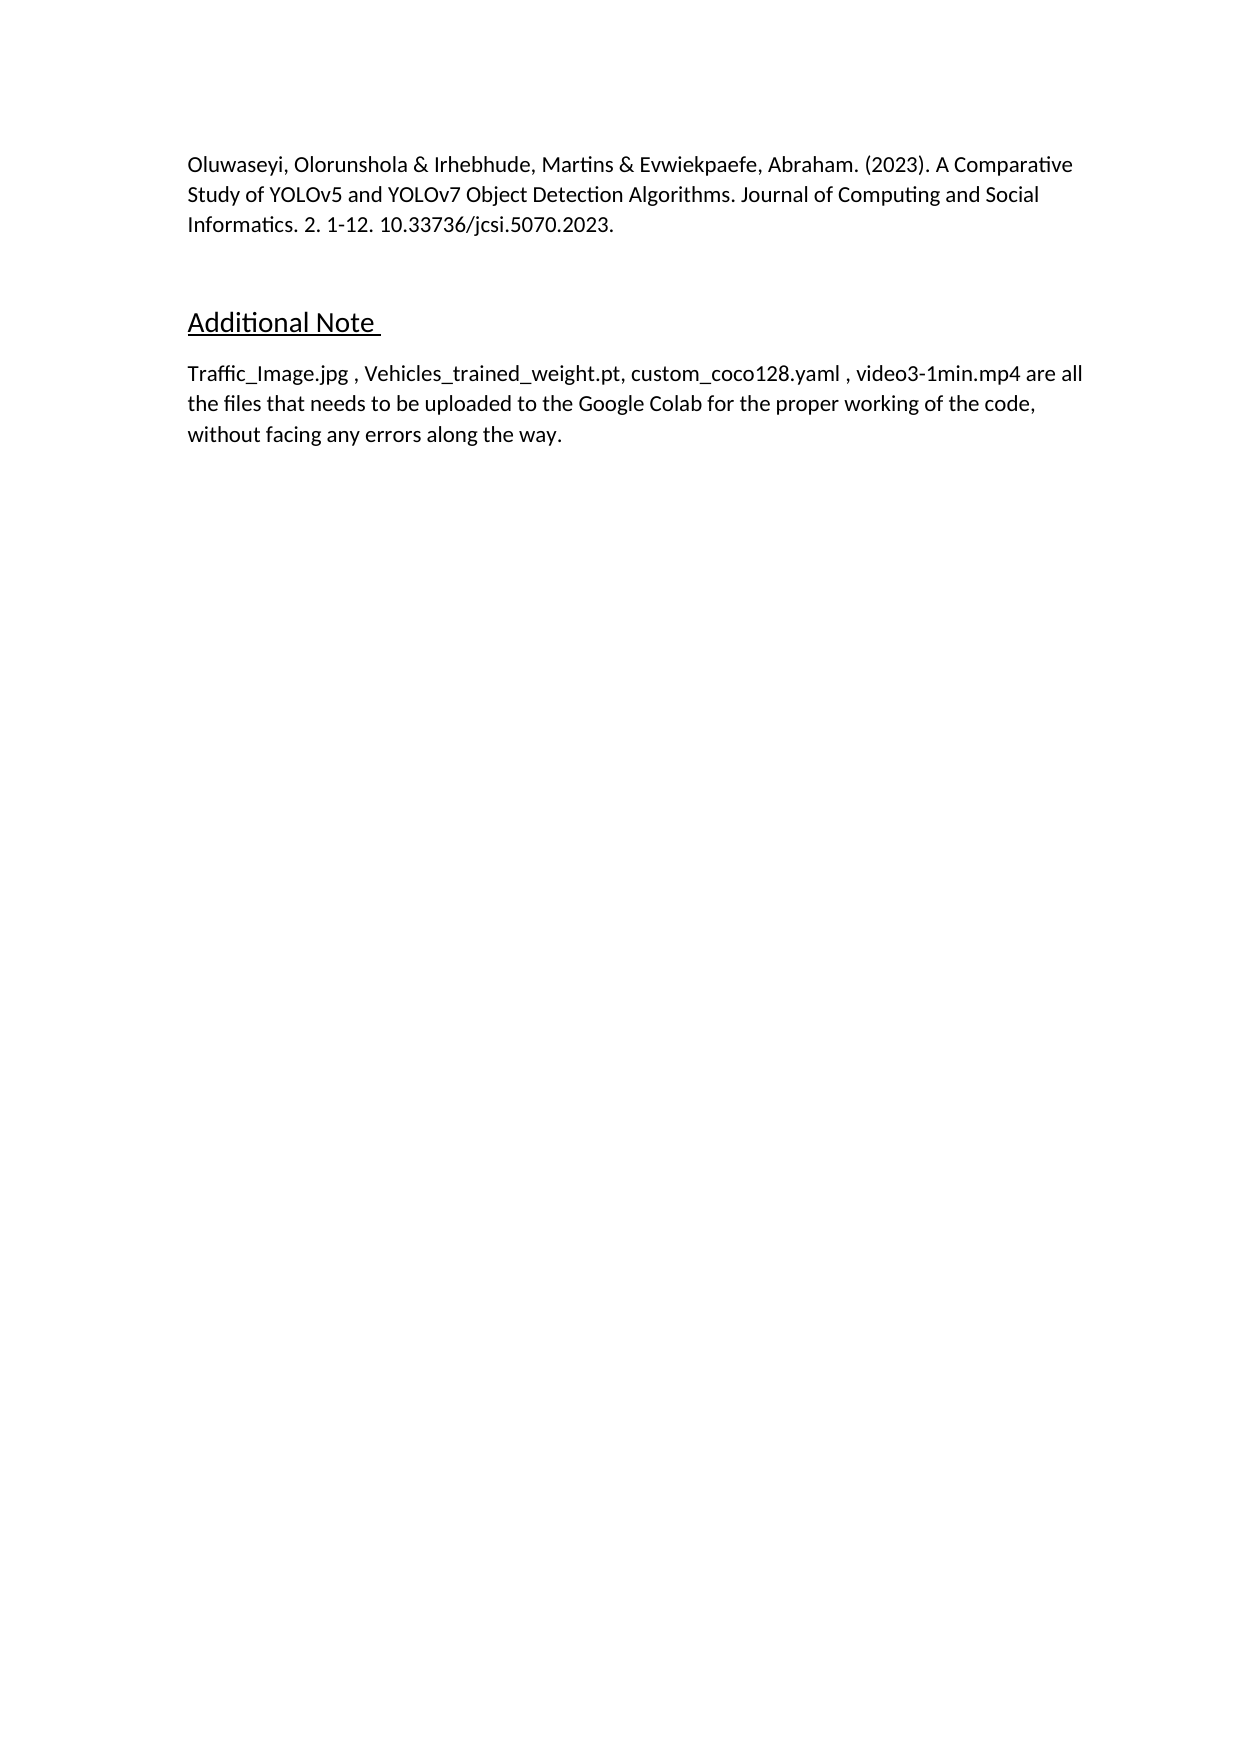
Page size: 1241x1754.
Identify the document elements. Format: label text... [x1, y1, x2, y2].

text Traffic_Image.jpg , Vehicles_trained_weight.pt, custom_coco128.yaml , video3-1min.mp4 are all the files that needs to be uploaded to the Google Colab for the proper working of the code, without facing any errors along the way. [187, 359, 1090, 448]
text Oluwaseyi, Olorunshola & Irhebhude, Martins & Evwiekpaefe, Abraham. (2023). A Comparative Study of YOLOv5 and YOLOv7 Object Detection Algorithms. Journal of Computing and Social Informatics. 2. 1-12. 10.33736/jcsi.5070.2023. [187, 150, 1090, 238]
text Additional Note [187, 304, 1090, 340]
